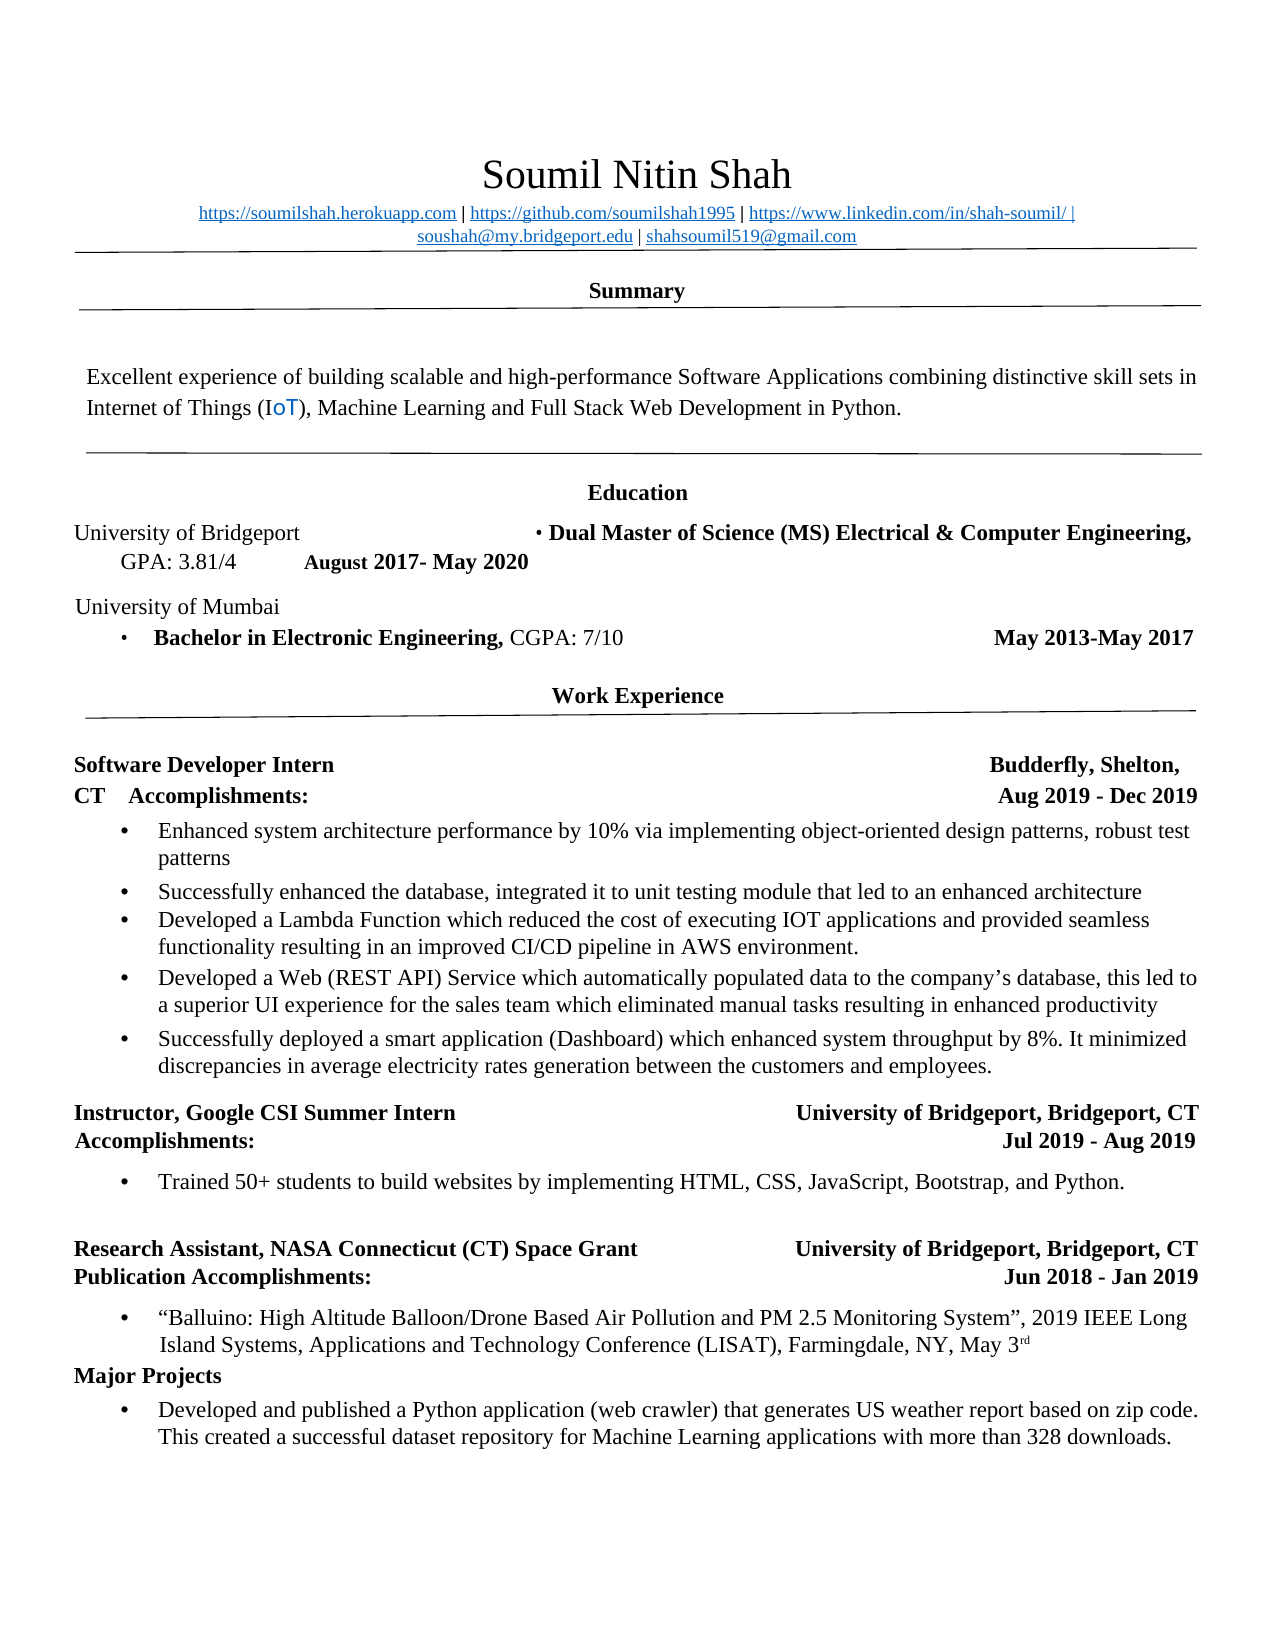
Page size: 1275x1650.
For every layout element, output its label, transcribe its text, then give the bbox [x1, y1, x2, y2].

text Publication Accomplishments: Jun 2018 - Jan 2019 [73, 1263, 1204, 1289]
text Excellent experience of building scalable and high-performance Software Applications combining distinctive skill sets in Internet of Things (IoT), Machine Learning and Full Stack Web Development in Python. [86, 363, 1204, 421]
text soushah@my.bridgeport.edu | shahsoumil519@gmail.com [75, 225, 1199, 246]
text • Bachelor in Electronic Engineering, CGPA: 7/10 May 2013-May 2017 [75, 623, 1204, 652]
text Research Assistant, NASA Connecticut (CT) Space Grant University of Bridgeport, Bridgeport, CT [73, 1235, 1204, 1261]
text Soumil Nitin Shah [75, 150, 1198, 198]
list Developed a Web (REST API) Service which automatically populated data to the company’s database, this led to a superior UI experience for the sales team which eliminated manual tasks resulting in enhanced productivity [120, 964, 1204, 1017]
text Instructor, Google CSI Summer Intern University of Bridgeport, Bridgeport, CT Accomplishments: Jul 2019 - Aug 2019 [73, 1099, 1204, 1153]
list Enhanced system architecture performance by 10% via implementing object-oriented design patterns, robust test patterns [120, 817, 1204, 870]
text University of Bridgeport • Dual Master of Science (MS) Electrical & Computer Engineering, GPA: 3.81/4 August 2017- May 2020 [73, 518, 1204, 574]
subtitle Summary [75, 277, 1198, 303]
text https://soumilshah.herokuapp.com | https://github.com/soumilshah1995 | https://www.linkedin.com/in/shah-soumil/ | [198, 202, 1204, 223]
text Island Systems, Applications and Technology Conference (LISAT), Farmingdale, NY, May 3rd [159, 1332, 1204, 1358]
text University of Mumbai [75, 593, 1204, 619]
text Major Projects [73, 1362, 1204, 1388]
text CT Accomplishments: Aug 2019 - Dec 2019 [73, 782, 1204, 809]
list Trained 50+ students to build websites by implementing HTML, CSS, JavaScript, Bootstrap, and Python. [120, 1168, 1204, 1195]
subtitle Education [75, 478, 1200, 505]
list Successfully enhanced the database, integrated it to unit testing module that led to an enhanced architecture [120, 878, 1204, 904]
subtitle Work Experience [75, 682, 1200, 709]
list “Balluino: High Altitude Balloon/Drone Based Air Pollution and PM 2.5 Monitoring System”, 2019 IEEE Long [120, 1303, 1204, 1330]
list Developed a Lambda Function which reduced the cost of executing IOT applications and provided seamless functionality resulting in an improved CI/CD pipeline in AWS environment. [120, 906, 1204, 960]
list Developed and published a Python application (web crawler) that generates US weather report based on zip code. This created a successful dataset repository for Machine Learning applications with more than 328 downloads. [120, 1396, 1204, 1450]
list Successfully deployed a smart application (Dashboard) which enhanced system throughput by 8%. It minimized discrepancies in average electricity rates generation between the customers and employees. [120, 1025, 1204, 1079]
text Software Developer Intern Budderfly, Shelton, [73, 751, 1204, 777]
